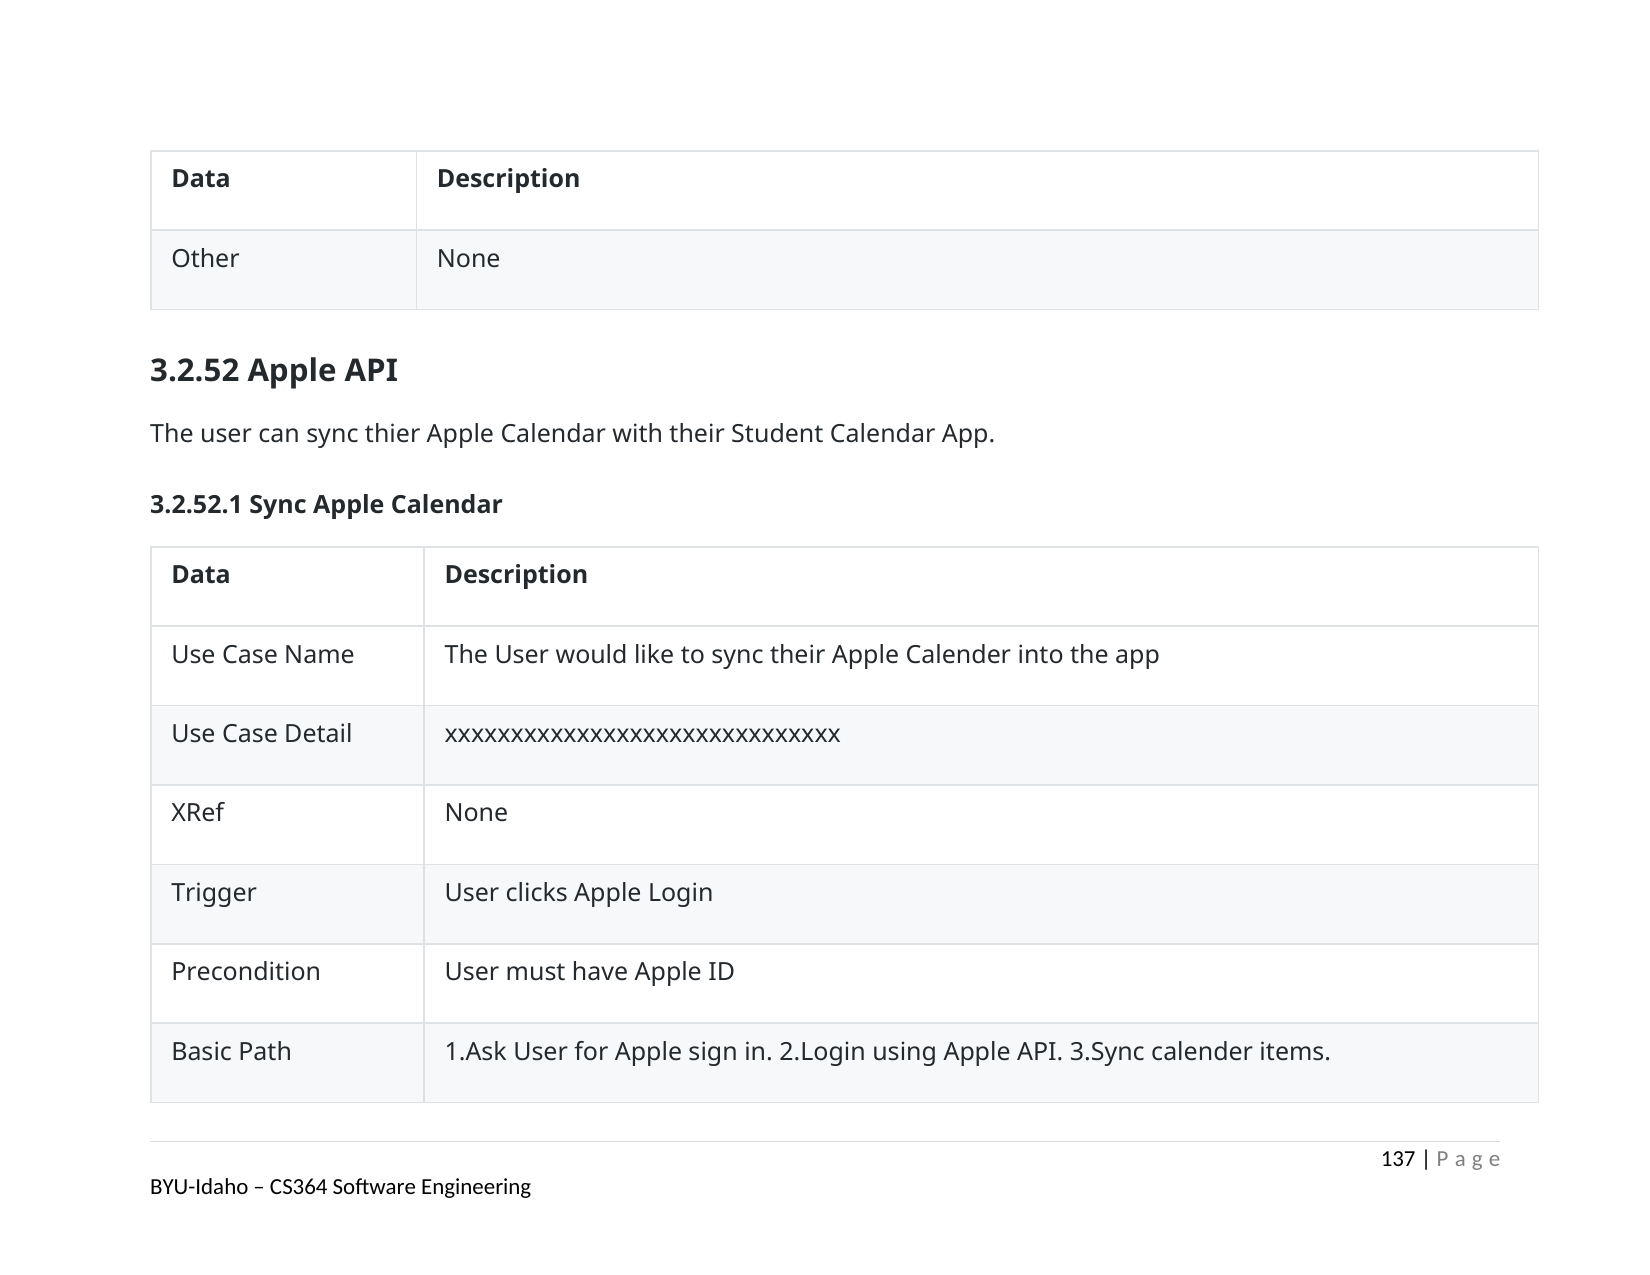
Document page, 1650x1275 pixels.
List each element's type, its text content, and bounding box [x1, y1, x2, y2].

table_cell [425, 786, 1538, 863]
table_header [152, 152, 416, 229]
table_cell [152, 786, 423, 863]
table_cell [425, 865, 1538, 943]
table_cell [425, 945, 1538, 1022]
text 3.2.52 Apple API [150, 348, 1500, 390]
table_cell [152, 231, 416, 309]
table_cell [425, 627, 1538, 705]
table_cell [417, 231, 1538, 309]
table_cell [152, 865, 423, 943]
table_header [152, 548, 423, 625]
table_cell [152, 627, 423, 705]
text The user can sync thier Apple Calendar with their Student Calendar App. [150, 415, 1500, 449]
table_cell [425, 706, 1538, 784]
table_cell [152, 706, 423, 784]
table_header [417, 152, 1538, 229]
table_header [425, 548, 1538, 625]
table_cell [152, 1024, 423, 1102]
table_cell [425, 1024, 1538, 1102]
text 3.2.52.1 Sync Apple Calendar [150, 487, 1500, 521]
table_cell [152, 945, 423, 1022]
